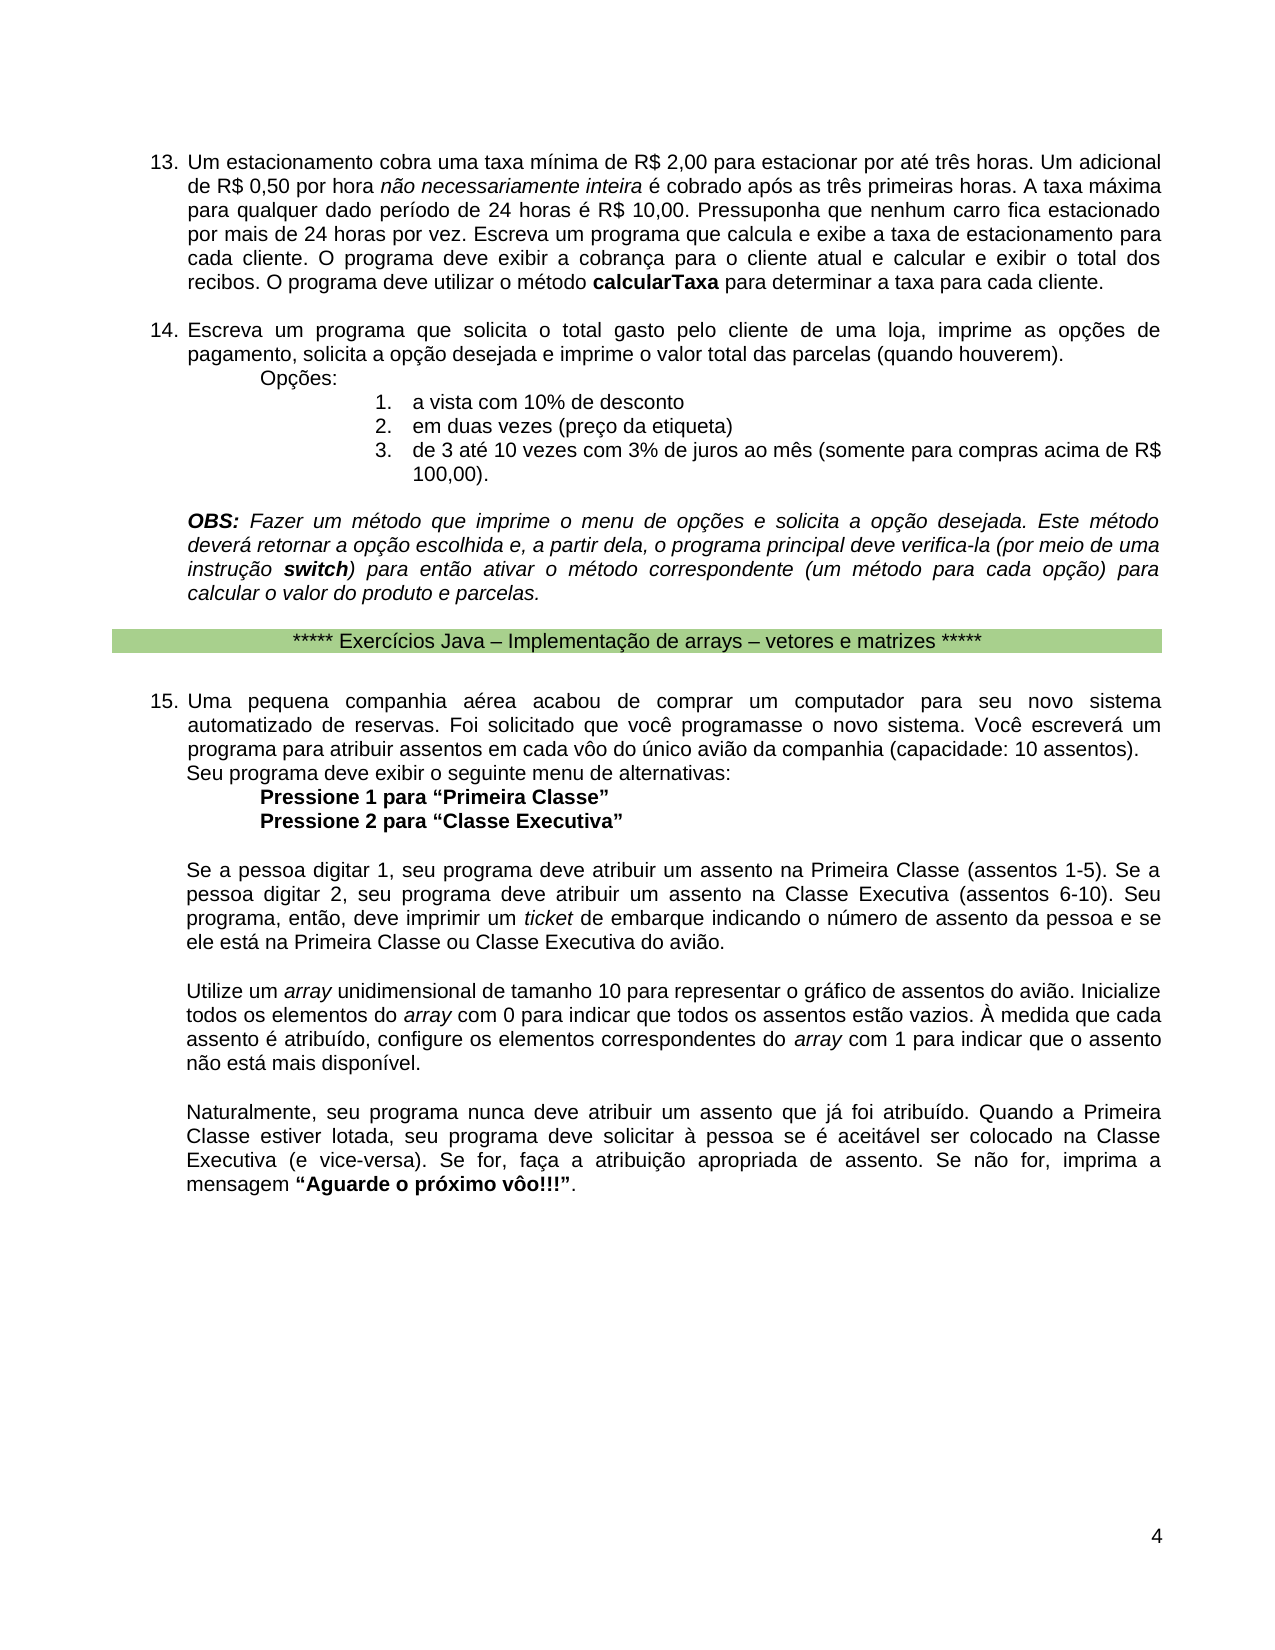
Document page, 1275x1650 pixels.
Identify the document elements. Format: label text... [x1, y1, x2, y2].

text Utilize um array unidimensional de tamanho 10 para representar o gráfico de assentos do avião. Inicialize todos os elementos do array com 0 para indicar que todos os assentos estão vazios. À medida que cada assento é atribuído, configure os elementos correspondentes do array com 1 para indicar que o assento não está mais disponível. [186, 979, 1162, 1074]
text Opções: [260, 366, 1162, 389]
text OBS: Fazer um método que imprime o menu de opções e solicita a opção desejada. Este método deverá retornar a opção escolhida e, a partir dela, o programa principal deve verifica-la (por meio de uma instrução switch) para então ativar o método correspondente (um método para cada opção) para calcular o valor do produto e parcelas. [187, 509, 1162, 605]
text Seu programa deve exibir o seguinte menu de alternativas: [186, 761, 1162, 785]
text ***** Exercícios Java – Implementação de arrays – vetores e matrizes ***** [112, 629, 1162, 653]
list Escreva um programa que solicita o total gasto pelo cliente de uma loja, imprime as opções de pagamento, solicita a opção desejada e imprime o valor total das parcelas (quando houverem). [150, 318, 1162, 366]
list Uma pequena companhia aérea acabou de comprar um computador para seu novo sistema automatizado de reservas. Foi solicitado que você programasse o novo sistema. Você escreverá um programa para atribuir assentos em cada vôo do único avião da companhia (capacidade: 10 assentos). [150, 689, 1162, 761]
text Se a pessoa digitar 1, seu programa deve atribuir um assento na Primeira Classe (assentos 1-5). Se a pessoa digitar 2, seu programa deve atribuir um assento na Classe Executiva (assentos 6-10). Seu programa, então, deve imprimir um ticket de embarque indicando o número de assento da pessoa e se ele está na Primeira Classe ou Classe Executiva do avião. [186, 858, 1162, 954]
list de 3 até 10 vezes com 3% de juros ao mês (somente para compras acima de R$ 100,00). [375, 437, 1162, 485]
list Um estacionamento cobra uma taxa mínima de R$ 2,00 para estacionar por até três horas. Um adicional de R$ 0,50 por hora não necessariamente inteira é cobrado após as três primeiras horas. A taxa máxima para qualquer dado período de 24 horas é R$ 10,00. Pressuponha que nenhum carro fica estacionado por mais de 24 horas por vez. Escreva um programa que calcula e exibe a taxa de estacionamento para cada cliente. O programa deve exibir a cobrança para o cliente atual e calcular e exibir o total dos recibos. O programa deve utilizar o método calcularTaxa para determinar a taxa para cada cliente. [150, 150, 1162, 294]
list em duas vezes (preço da etiqueta) [375, 413, 1162, 437]
text Pressione 2 para “Classe Executiva” [186, 809, 1162, 833]
list a vista com 10% de desconto [375, 389, 1162, 413]
text Pressione 1 para “Primeira Classe” [186, 785, 1162, 809]
text Naturalmente, seu programa nunca deve atribuir um assento que já foi atribuído. Quando a Primeira Classe estiver lotada, seu programa deve solicitar à pessoa se é aceitável ser colocado na Classe Executiva (e vice-versa). Se for, faça a atribuição apropriada de assento. Se não for, imprima a mensagem “Aguarde o próximo vôo!!!”. [186, 1099, 1162, 1195]
